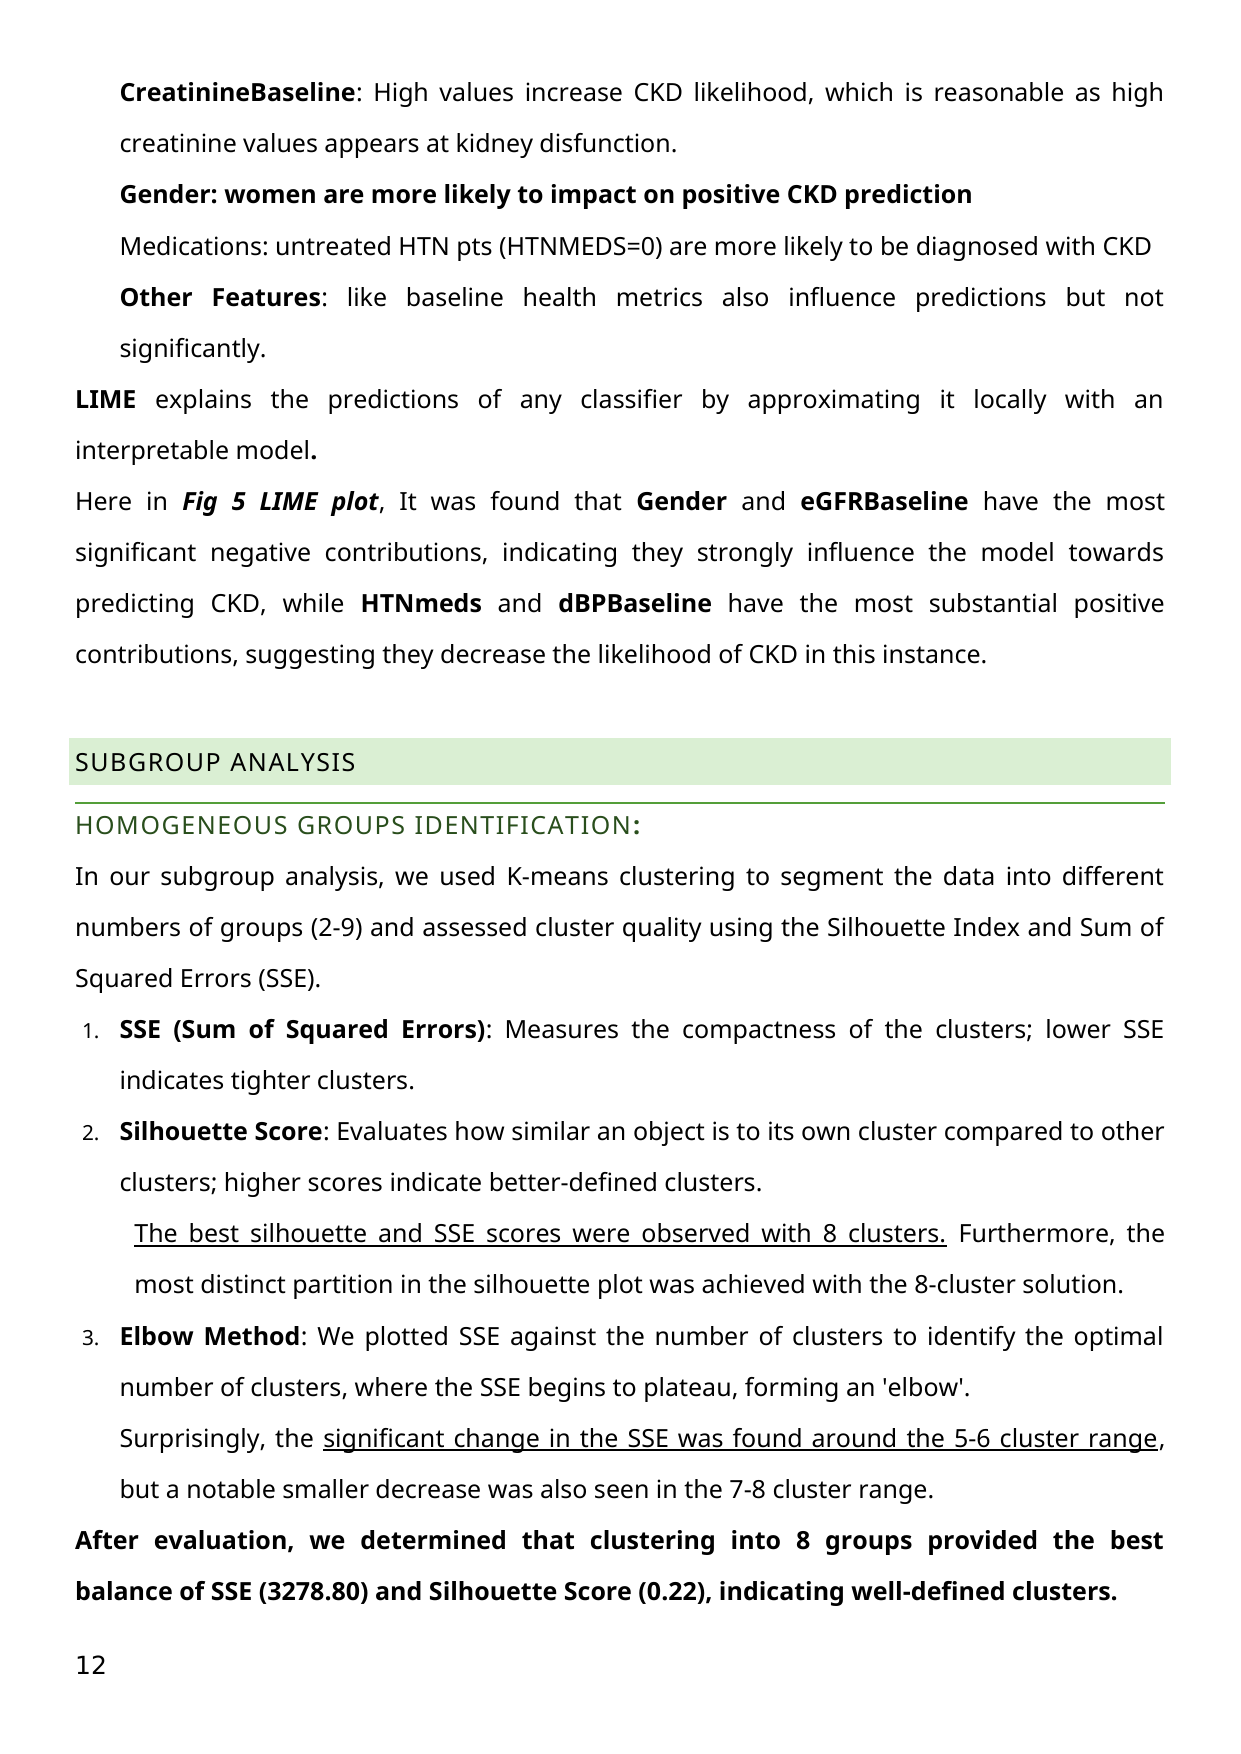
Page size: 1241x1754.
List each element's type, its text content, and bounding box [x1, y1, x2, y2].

text After evaluation, we determined that clustering into 8 groups provided the best balance of SSE (3278.80) and Silhouette Score (0.22), indicating well-defined clusters. [75, 1522, 1165, 1607]
subtitle Subgroup Analysis [75, 745, 1165, 779]
list SSE (Sum of Squared Errors): Measures the compactness of the clusters; lower SSE indicates tighter clusters. [82, 1012, 1165, 1097]
list Other Features: like baseline health metrics also influence predictions but not significantly. [119, 279, 1165, 364]
list Elbow Method: We plotted SSE against the number of clusters to identify the optimal number of clusters, where the SSE begins to plateau, forming an 'elbow'. [82, 1318, 1165, 1403]
text Here in Fig 5 LIME plot, It was found that Gender and eGFRBaseline have the most significant negative contributions, indicating they strongly influence the model towards predicting CKD, while HTNmeds and dBPBaseline have the most substantial positive contributions, suggesting they decrease the likelihood of CKD in this instance. [75, 483, 1165, 671]
list Silhouette Score: Evaluates how similar an object is to its own cluster compared to other clusters; higher scores indicate better-defined clusters. [82, 1114, 1165, 1199]
list Gender: women are more likely to impact on positive CKD prediction [119, 177, 1165, 211]
text In our subgroup analysis, we used K-means clustering to segment the data into different numbers of groups (2-9) and assessed cluster quality using the Silhouette Index and Sum of Squared Errors (SSE). [75, 859, 1165, 995]
text LIME explains the predictions of any classifier by approximating it locally with an interpretable model. [75, 381, 1165, 466]
text The best silhouette and SSE scores were observed with 8 clusters. Furthermore, the most distinct partition in the silhouette plot was achieved with the 8-cluster solution. [134, 1216, 1165, 1301]
subtitle Homogeneous Groups Identification: [75, 804, 1165, 842]
text Surprisingly, the significant change in the SSE was found around the 5-6 cluster range, but a notable smaller decrease was also seen in the 7-8 cluster range. [119, 1420, 1165, 1505]
list CreatinineBaseline: High values increase CKD likelihood, which is reasonable as high creatinine values appears at kidney disfunction. [119, 75, 1165, 160]
list Medications: untreated HTN pts (HTNMEDS=0) are more likely to be diagnosed with CKD [119, 228, 1165, 262]
